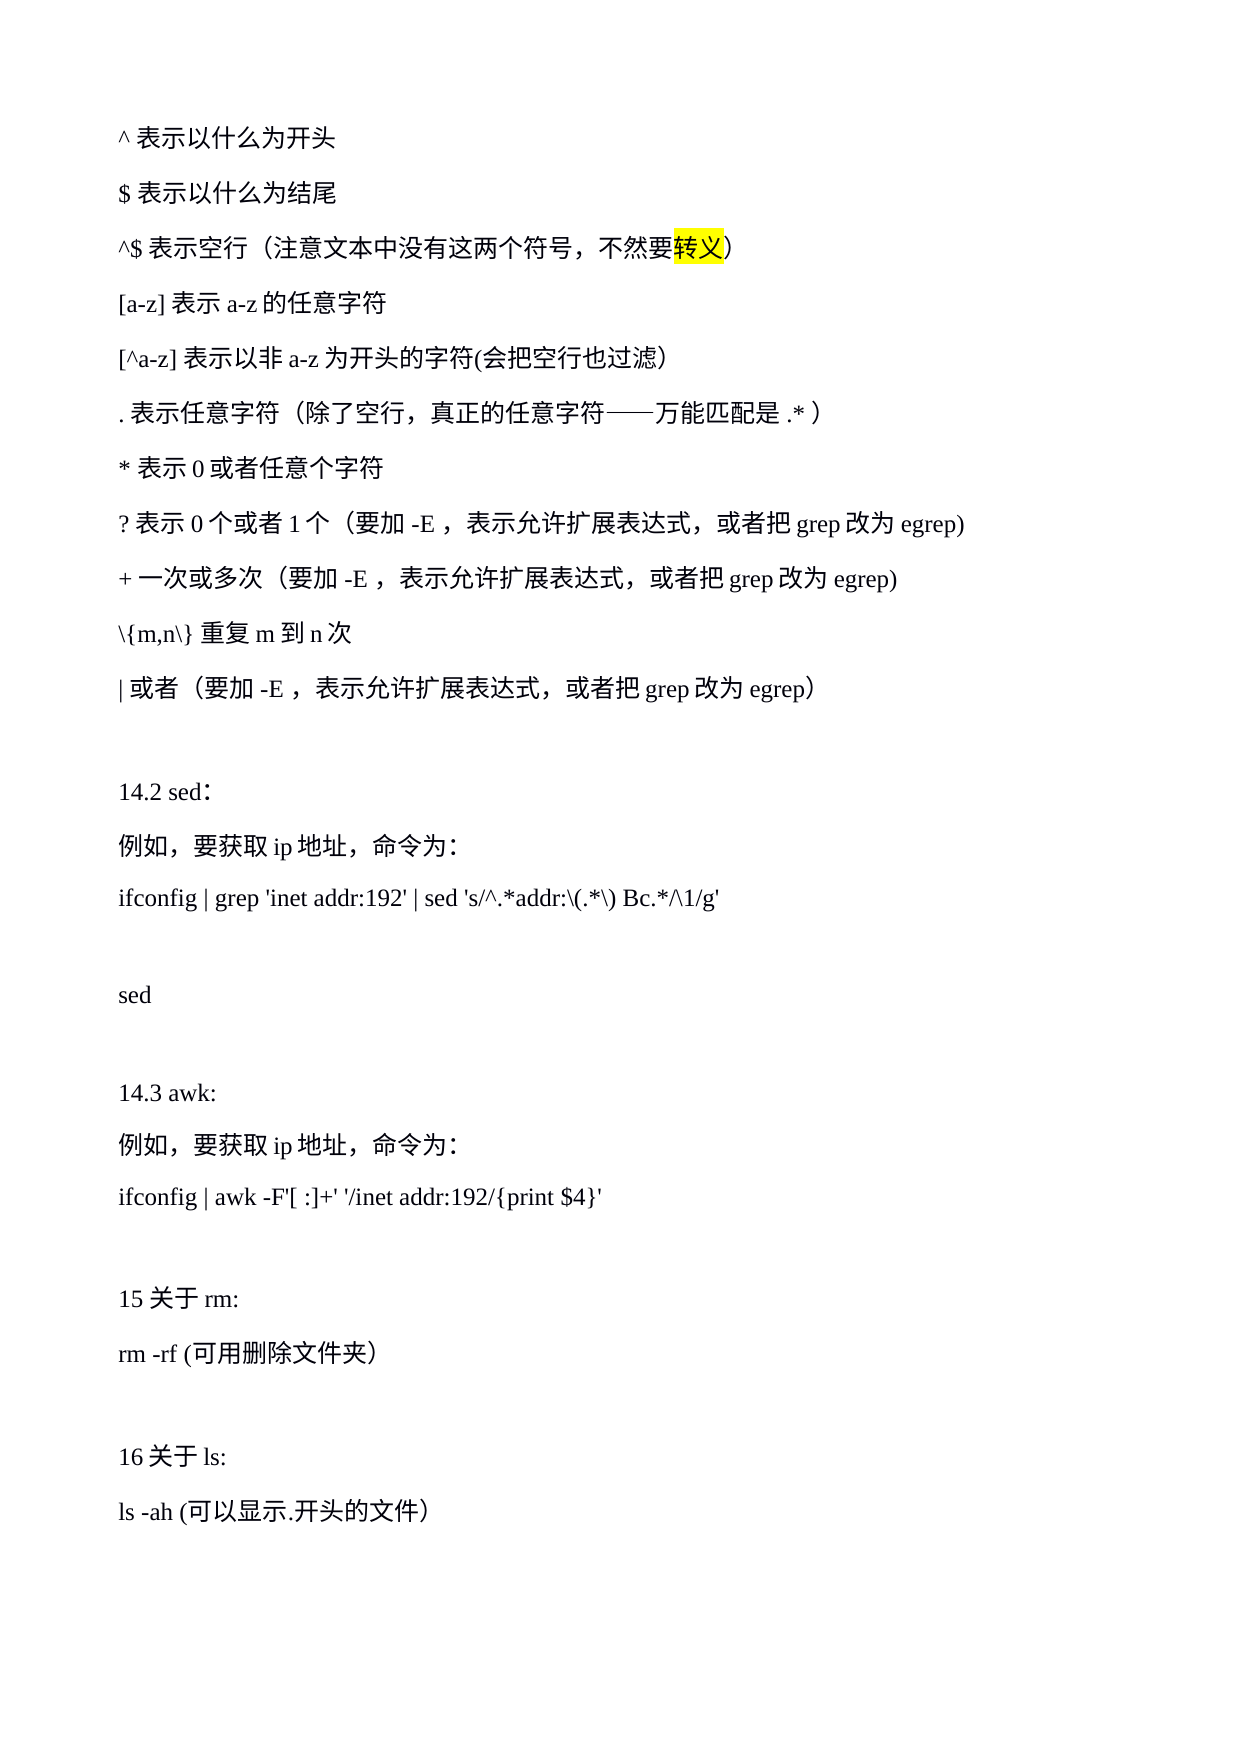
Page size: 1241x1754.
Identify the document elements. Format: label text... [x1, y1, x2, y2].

text . 表示任意字符（除了空行，真正的任意字符——万能匹配是 .* ） [118, 393, 1122, 429]
text 例如，要获取ip地址，命令为： [118, 1126, 1122, 1162]
text [a-z] 表示a-z的任意字符 [118, 283, 1122, 319]
text ^$ 表示空行（注意文本中没有这两个符号，不然要转义） [724, 228, 1122, 264]
text 例如，要获取ip地址，命令为： [118, 827, 1122, 863]
text sed [118, 979, 1122, 1009]
text ls -ah (可以显示.开头的文件） [118, 1492, 1122, 1528]
text ifconfig | grep 'inet addr:192' | sed 's/^.*addr:\(.*\) Bc.*/\1/g' [118, 882, 1122, 912]
text * 表示0或者任意个字符 [118, 448, 1122, 484]
text ^$ 表示空行（注意文本中没有这两个符号，不然要转义） [118, 228, 674, 264]
text 14.3 awk: [118, 1077, 1122, 1107]
text | 或者（要加 -E ，表示允许扩展表达式，或者把grep改为egrep） [118, 668, 1122, 704]
text ? 表示0个或者1个（要加 -E ，表示允许扩展表达式，或者把grep改为egrep) [118, 503, 1122, 539]
text rm -rf (可用删除文件夹） [118, 1333, 1122, 1369]
text [^a-z] 表示以非a-z为开头的字符(会把空行也过滤） [118, 338, 1122, 374]
text 14.2 sed： [118, 772, 1122, 808]
text 15 关于rm: [118, 1278, 1122, 1314]
text ^ 表示以什么为开头 [118, 118, 1122, 154]
text + 一次或多次（要加 -E ，表示允许扩展表达式，或者把grep改为egrep) [118, 558, 1122, 594]
text 16关于ls: [118, 1437, 1122, 1473]
text \{m,n\} 重复m到n次 [118, 613, 1122, 649]
text $ 表示以什么为结尾 [118, 173, 1122, 209]
text ifconfig | awk -F'[ :]+' '/inet addr:192/{print $4}' [118, 1181, 1122, 1211]
